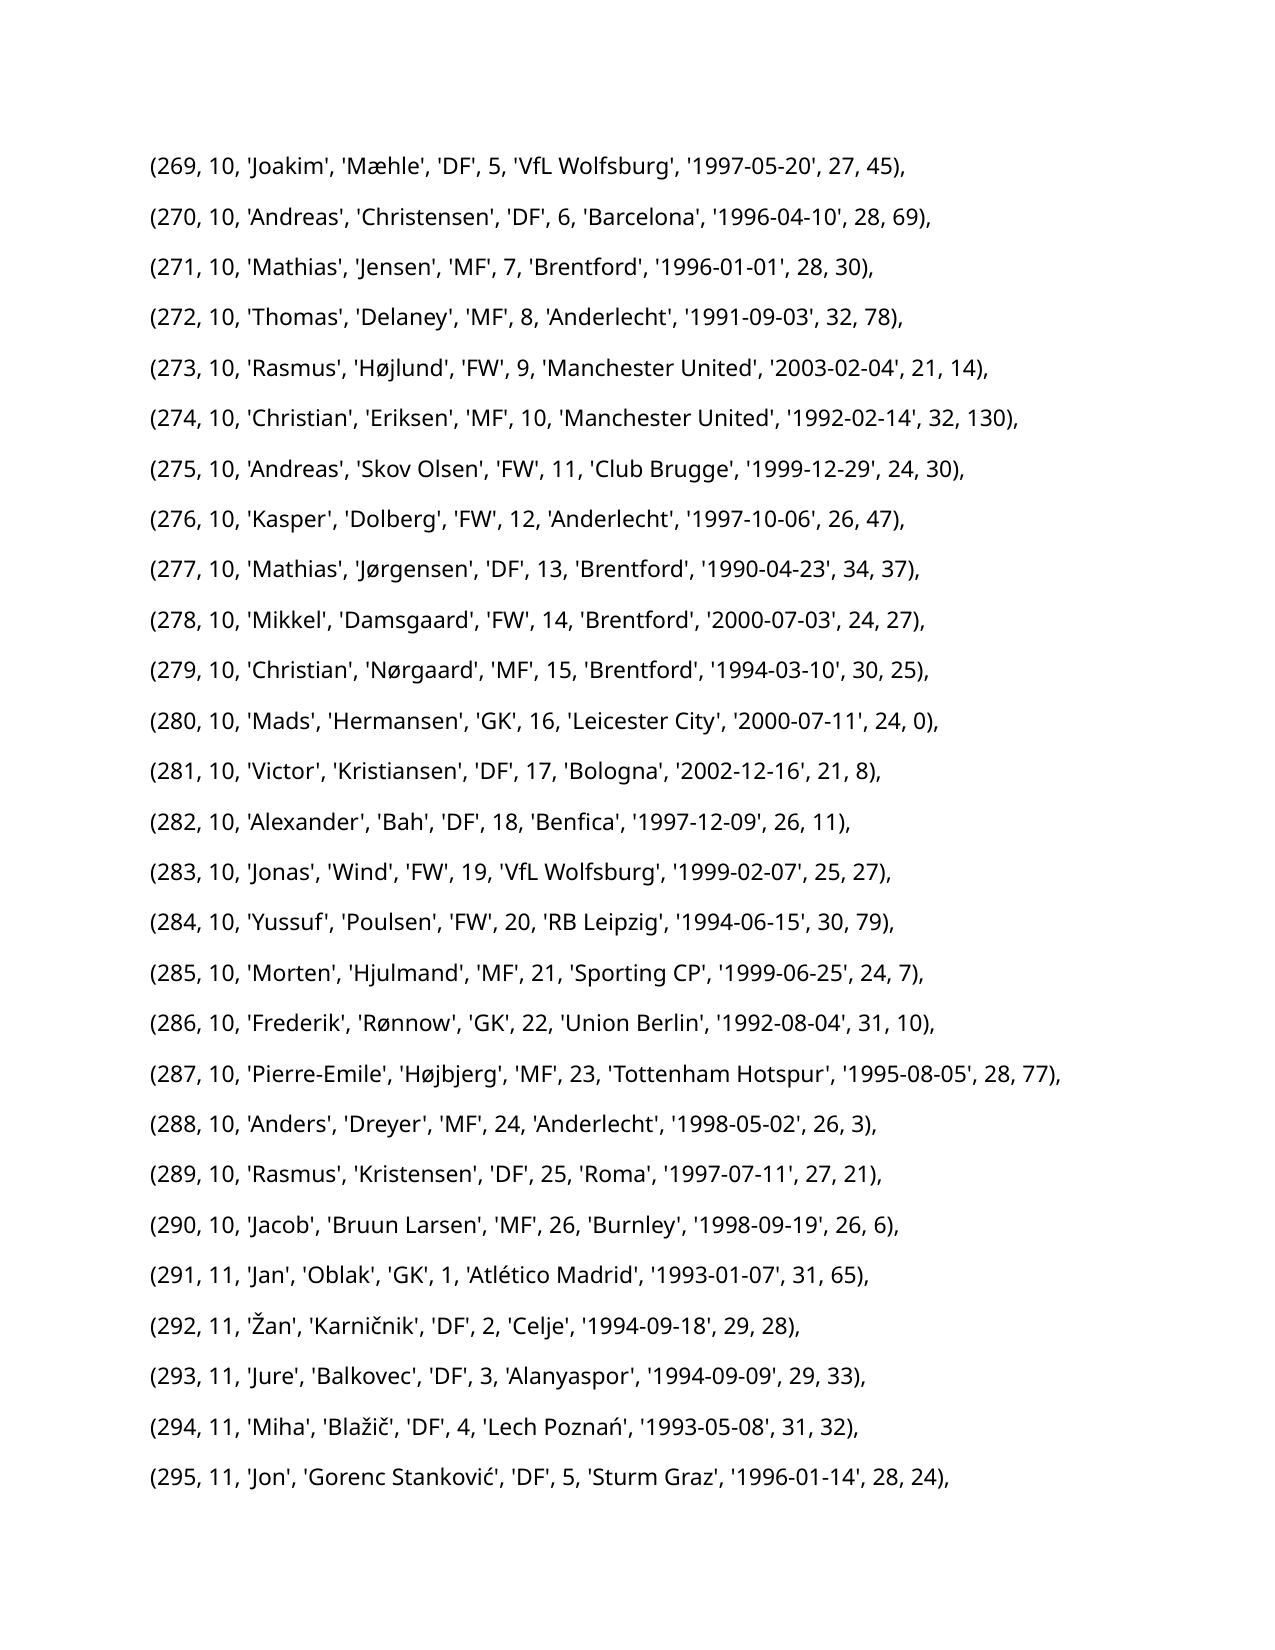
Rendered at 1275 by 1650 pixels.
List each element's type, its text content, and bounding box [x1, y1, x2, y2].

text (270, 10, 'Andreas', 'Christensen', 'DF', 6, 'Barcelona', '1996-04-10', 28, 69), [150, 200, 1125, 232]
text (277, 10, 'Mathias', 'Jørgensen', 'DF', 13, 'Brentford', '1990-04-23', 34, 37), [150, 553, 1125, 584]
text (284, 10, 'Yussuf', 'Poulsen', 'FW', 20, 'RB Leipzig', '1994-06-15', 30, 79), [150, 906, 1125, 937]
text (285, 10, 'Morten', 'Hjulmand', 'MF', 21, 'Sporting CP', '1999-06-25', 24, 7), [150, 957, 1125, 988]
text (276, 10, 'Kasper', 'Dolberg', 'FW', 12, 'Anderlecht', '1997-10-06', 26, 47), [150, 503, 1125, 534]
text (282, 10, 'Alexander', 'Bah', 'DF', 18, 'Benfica', '1997-12-09', 26, 11), [150, 805, 1125, 837]
text (291, 11, 'Jan', 'Oblak', 'GK', 1, 'Atlético Madrid', '1993-01-07', 31, 65), [150, 1259, 1125, 1290]
text (292, 11, 'Žan', 'Karničnik', 'DF', 2, 'Celje', '1994-09-18', 29, 28), [150, 1309, 1125, 1341]
text (294, 11, 'Miha', 'Blažič', 'DF', 4, 'Lech Poznań', '1993-05-08', 31, 32), [150, 1410, 1125, 1442]
text (293, 11, 'Jure', 'Balkovec', 'DF', 3, 'Alanyaspor', '1994-09-09', 29, 33), [150, 1360, 1125, 1391]
text (272, 10, 'Thomas', 'Delaney', 'MF', 8, 'Anderlecht', '1991-09-03', 32, 78), [150, 301, 1125, 332]
text (289, 10, 'Rasmus', 'Kristensen', 'DF', 25, 'Roma', '1997-07-11', 27, 21), [150, 1158, 1125, 1189]
text (286, 10, 'Frederik', 'Rønnow', 'GK', 22, 'Union Berlin', '1992-08-04', 31, 10), [150, 1007, 1125, 1038]
text (279, 10, 'Christian', 'Nørgaard', 'MF', 15, 'Brentford', '1994-03-10', 30, 25), [150, 654, 1125, 685]
text (280, 10, 'Mads', 'Hermansen', 'GK', 16, 'Leicester City', '2000-07-11', 24, 0), [150, 704, 1125, 736]
text (283, 10, 'Jonas', 'Wind', 'FW', 19, 'VfL Wolfsburg', '1999-02-07', 25, 27), [150, 856, 1125, 887]
text (271, 10, 'Mathias', 'Jensen', 'MF', 7, 'Brentford', '1996-01-01', 28, 30), [150, 251, 1125, 282]
text (290, 10, 'Jacob', 'Bruun Larsen', 'MF', 26, 'Burnley', '1998-09-19', 26, 6), [150, 1209, 1125, 1240]
text (278, 10, 'Mikkel', 'Damsgaard', 'FW', 14, 'Brentford', '2000-07-03', 24, 27), [150, 604, 1125, 635]
text (273, 10, 'Rasmus', 'Højlund', 'FW', 9, 'Manchester United', '2003-02-04', 21, 14), [150, 352, 1125, 383]
text (281, 10, 'Victor', 'Kristiansen', 'DF', 17, 'Bologna', '2002-12-16', 21, 8), [150, 755, 1125, 786]
text (295, 11, 'Jon', 'Gorenc Stanković', 'DF', 5, 'Sturm Graz', '1996-01-14', 28, 24), [150, 1461, 1125, 1492]
text (287, 10, 'Pierre-Emile', 'Højbjerg', 'MF', 23, 'Tottenham Hotspur', '1995-08-05', 28, 77), [150, 1057, 1125, 1089]
text (288, 10, 'Anders', 'Dreyer', 'MF', 24, 'Anderlecht', '1998-05-02', 26, 3), [150, 1108, 1125, 1139]
text (275, 10, 'Andreas', 'Skov Olsen', 'FW', 11, 'Club Brugge', '1999-12-29', 24, 30), [150, 452, 1125, 484]
text (274, 10, 'Christian', 'Eriksen', 'MF', 10, 'Manchester United', '1992-02-14', 32, 130), [150, 402, 1125, 433]
text (269, 10, 'Joakim', 'Mæhle', 'DF', 5, 'VfL Wolfsburg', '1997-05-20', 27, 45), [150, 150, 1125, 181]
